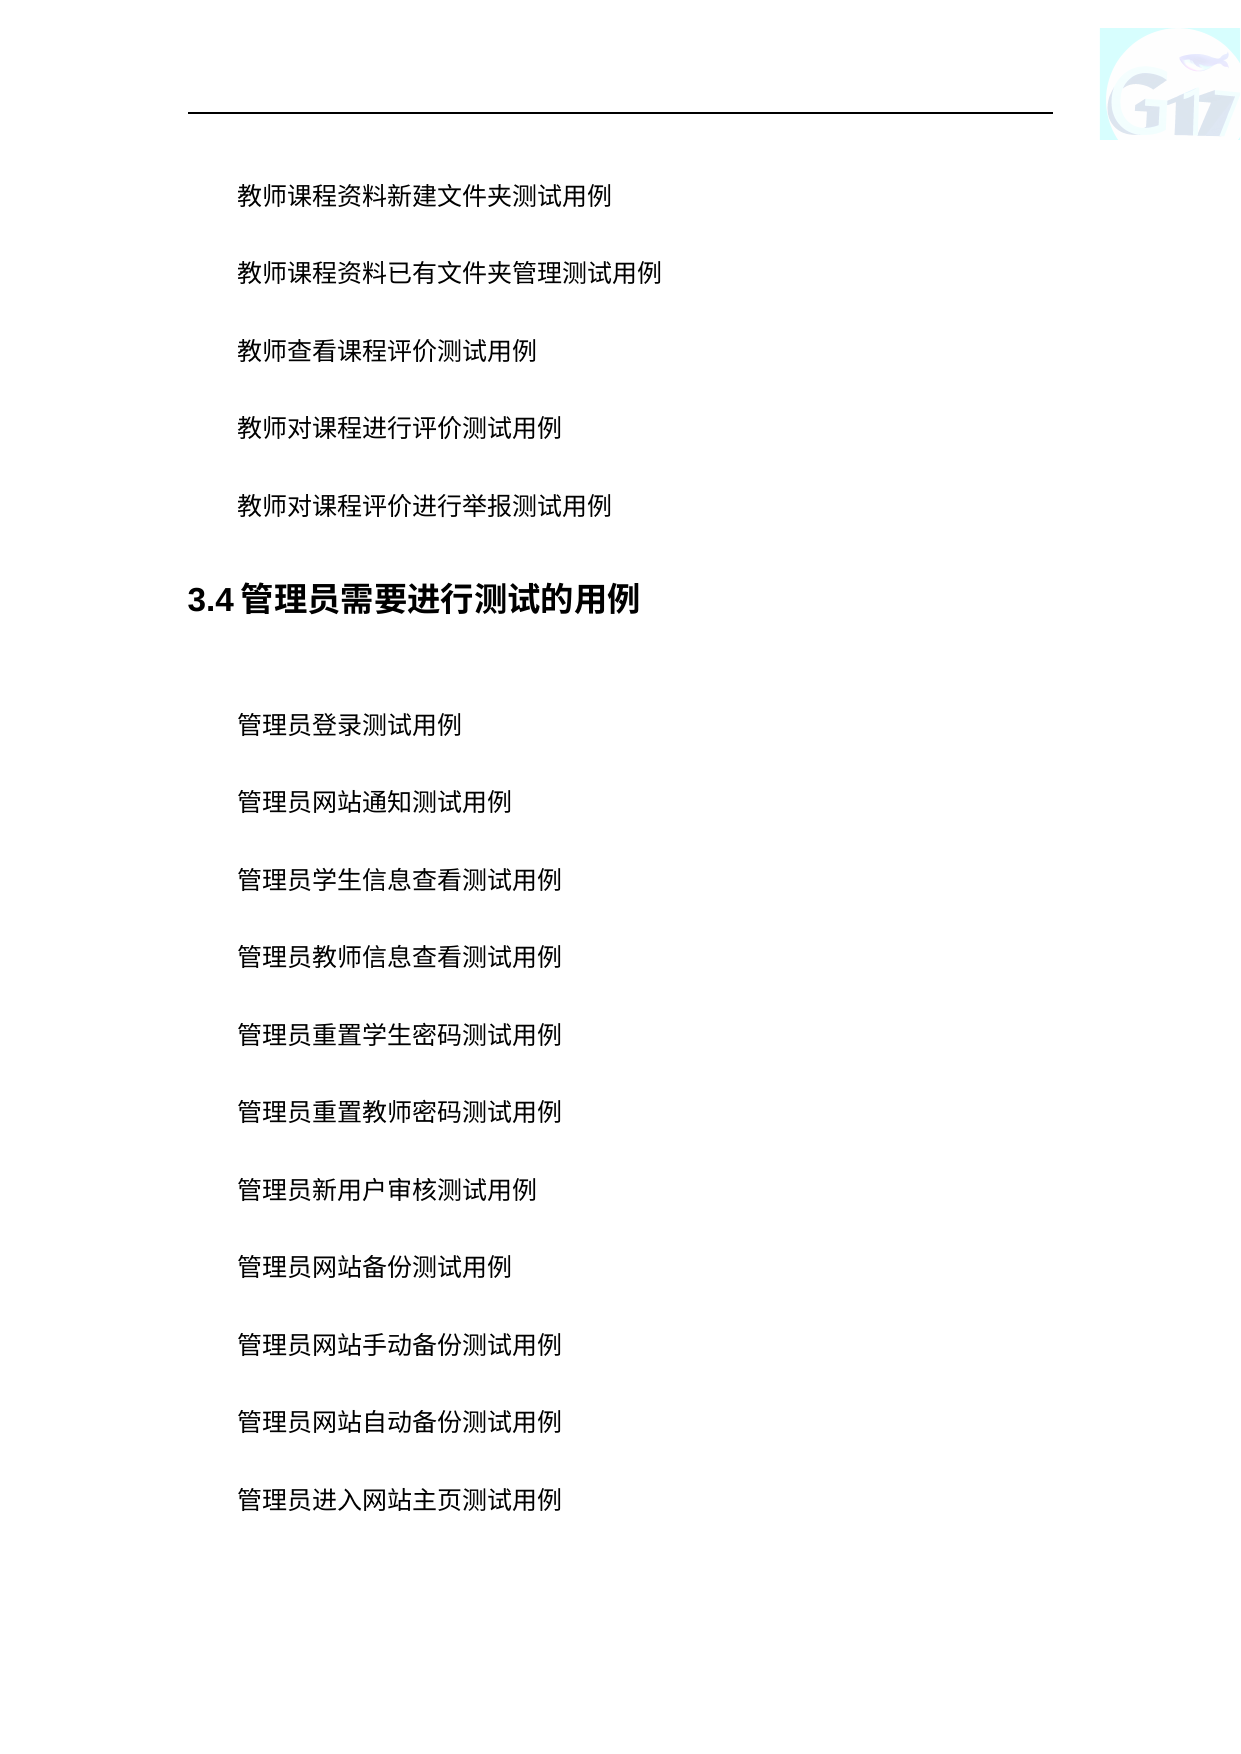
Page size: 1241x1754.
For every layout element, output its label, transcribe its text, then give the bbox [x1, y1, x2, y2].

text 管理员登录测试用例 [237, 691, 1053, 756]
text 教师课程资料已有文件夹管理测试用例 [237, 239, 1053, 304]
text 管理员网站通知测试用例 [237, 768, 1053, 833]
text 管理员重置学生密码测试用例 [237, 1001, 1053, 1066]
text 管理员网站自动备份测试用例 [237, 1388, 1053, 1453]
text 教师课程资料新建文件夹测试用例 [237, 162, 1053, 227]
text 教师对课程评价进行举报测试用例 [237, 472, 1053, 537]
text 管理员学生信息查看测试用例 [237, 846, 1053, 911]
text 教师对课程进行评价测试用例 [237, 394, 1053, 459]
subtitle 3.4管理员需要进行测试的用例 [187, 564, 1053, 629]
text 管理员进入网站主页测试用例 [237, 1466, 1053, 1531]
text 管理员网站手动备份测试用例 [237, 1311, 1053, 1376]
text 管理员新用户审核测试用例 [237, 1156, 1053, 1221]
text 管理员教师信息查看测试用例 [237, 923, 1053, 988]
text 教师查看课程评价测试用例 [237, 317, 1053, 382]
text 管理员网站备份测试用例 [237, 1233, 1053, 1298]
text 管理员重置教师密码测试用例 [237, 1078, 1053, 1143]
